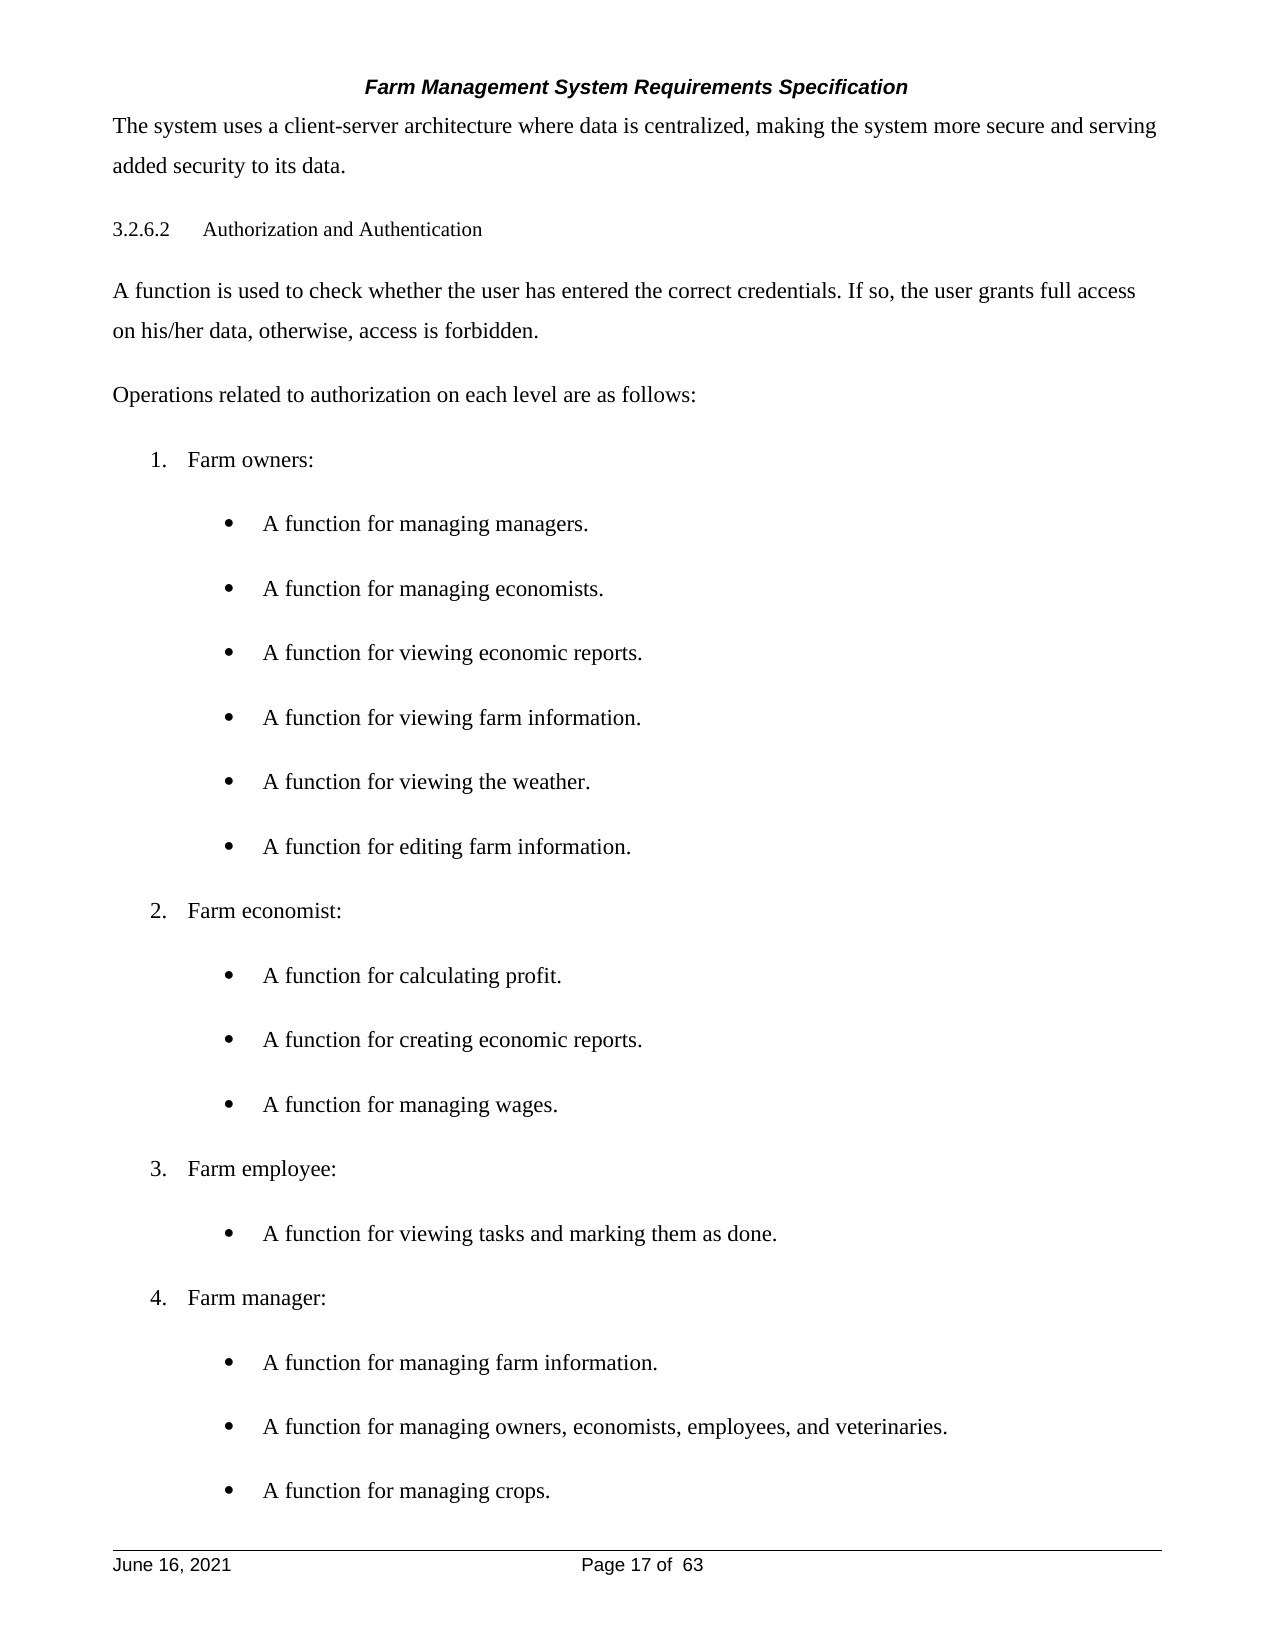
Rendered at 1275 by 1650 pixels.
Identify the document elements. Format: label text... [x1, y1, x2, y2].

list A function for managing crops. [225, 1478, 1162, 1504]
list A function for managing farm information. [225, 1349, 1162, 1375]
text The system uses a client-server architecture where data is centralized, making the system more secure and serving added security to its data. [112, 112, 1162, 178]
text A function is used to check whether the user has entered the correct credentials. If so, the user grants full access on his/her data, otherwise, access is forbidden. [112, 277, 1162, 343]
list A function for managing economists. [225, 575, 1162, 601]
list A function for viewing economic reports. [225, 639, 1162, 666]
list A function for managing managers. [225, 510, 1162, 537]
list A function for viewing the weather. [225, 768, 1162, 795]
list A function for viewing farm information. [225, 704, 1162, 730]
list A function for creating economic reports. [225, 1026, 1162, 1053]
subtitle Authorization and Authentication [112, 216, 1162, 241]
list A function for editing farm information. [225, 833, 1162, 859]
list A function for managing owners, economists, employees, and veterinaries. [225, 1413, 1162, 1439]
list Farm employee: [150, 1155, 1162, 1182]
text Operations related to authorization on each level are as follows: [112, 381, 1162, 408]
list Farm manager: [150, 1284, 1162, 1311]
list A function for managing wages. [225, 1091, 1162, 1117]
list A function for viewing tasks and marking them as done. [225, 1220, 1162, 1246]
list Farm economist: [150, 897, 1162, 924]
list Farm owners: [150, 446, 1162, 472]
list A function for calculating profit. [225, 962, 1162, 988]
